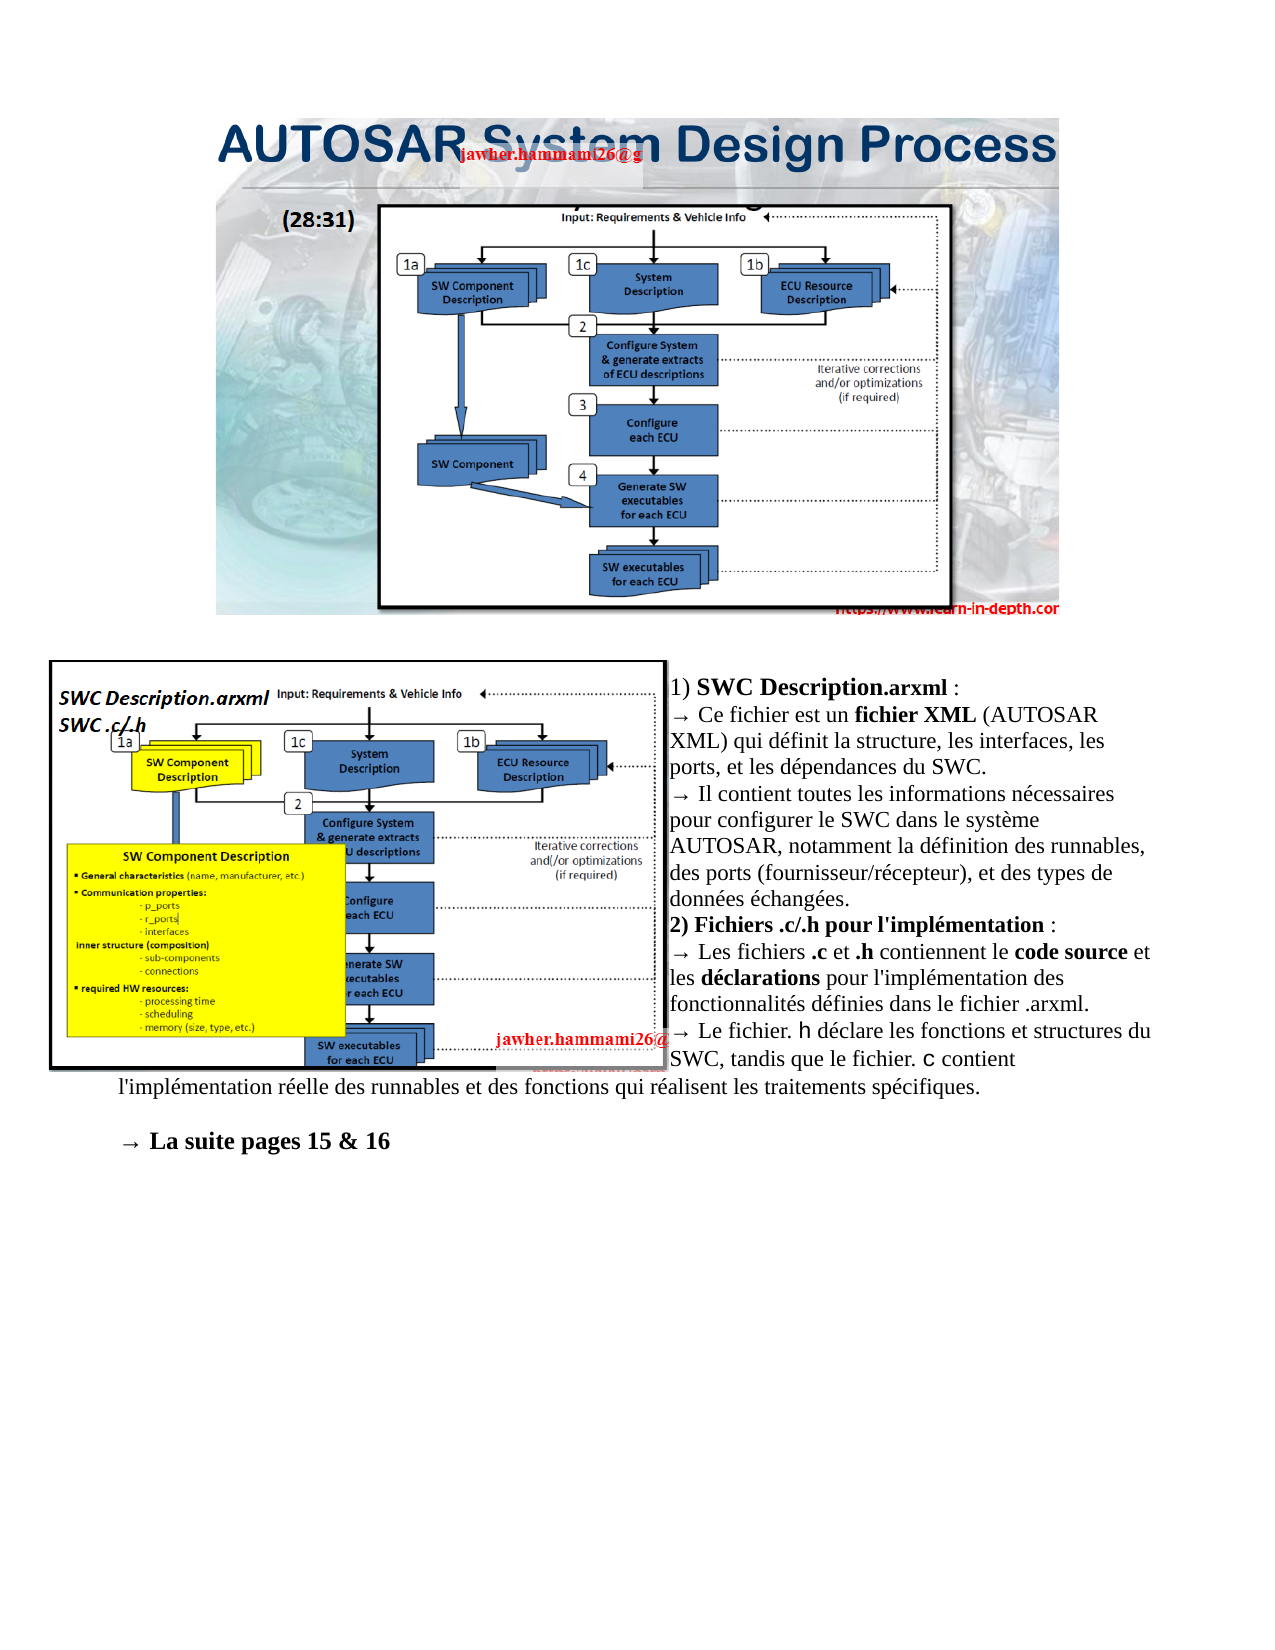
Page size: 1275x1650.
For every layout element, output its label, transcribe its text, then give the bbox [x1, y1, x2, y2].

picture [48, 660, 670, 1072]
text → Il contient toutes les informations nécessaires pour configurer le SWC dans le système AUTOSAR, notamment la définition des runnables, des ports (fournisseur/récepteur), et des types de données échangées. [670, 780, 1157, 911]
picture [215, 118, 1060, 615]
text 1) SWC Description.arxml : [670, 672, 1157, 701]
text → Ce fichier est un fichier XML (AUTOSAR XML) qui définit la structure, les interfaces, les ports, et les dépendances du SWC. [670, 701, 1157, 780]
text → La suite pages 15 & 16 [118, 1126, 1157, 1155]
text → Les fichiers .c et .h contiennent le code source et les déclarations pour l'implémentation des fonctionnalités définies dans le fichier .arxml. [670, 938, 1157, 1017]
text 2) Fichiers .c/.h pour l'implémentation : [670, 911, 1157, 938]
text → Le fichier. h déclare les fonctions et structures du SWC, tandis que le fichier. c contient l'implémentation réelle des runnables et des fonctions qui réalisent les traitements spécifiques. [118, 1017, 1157, 1100]
